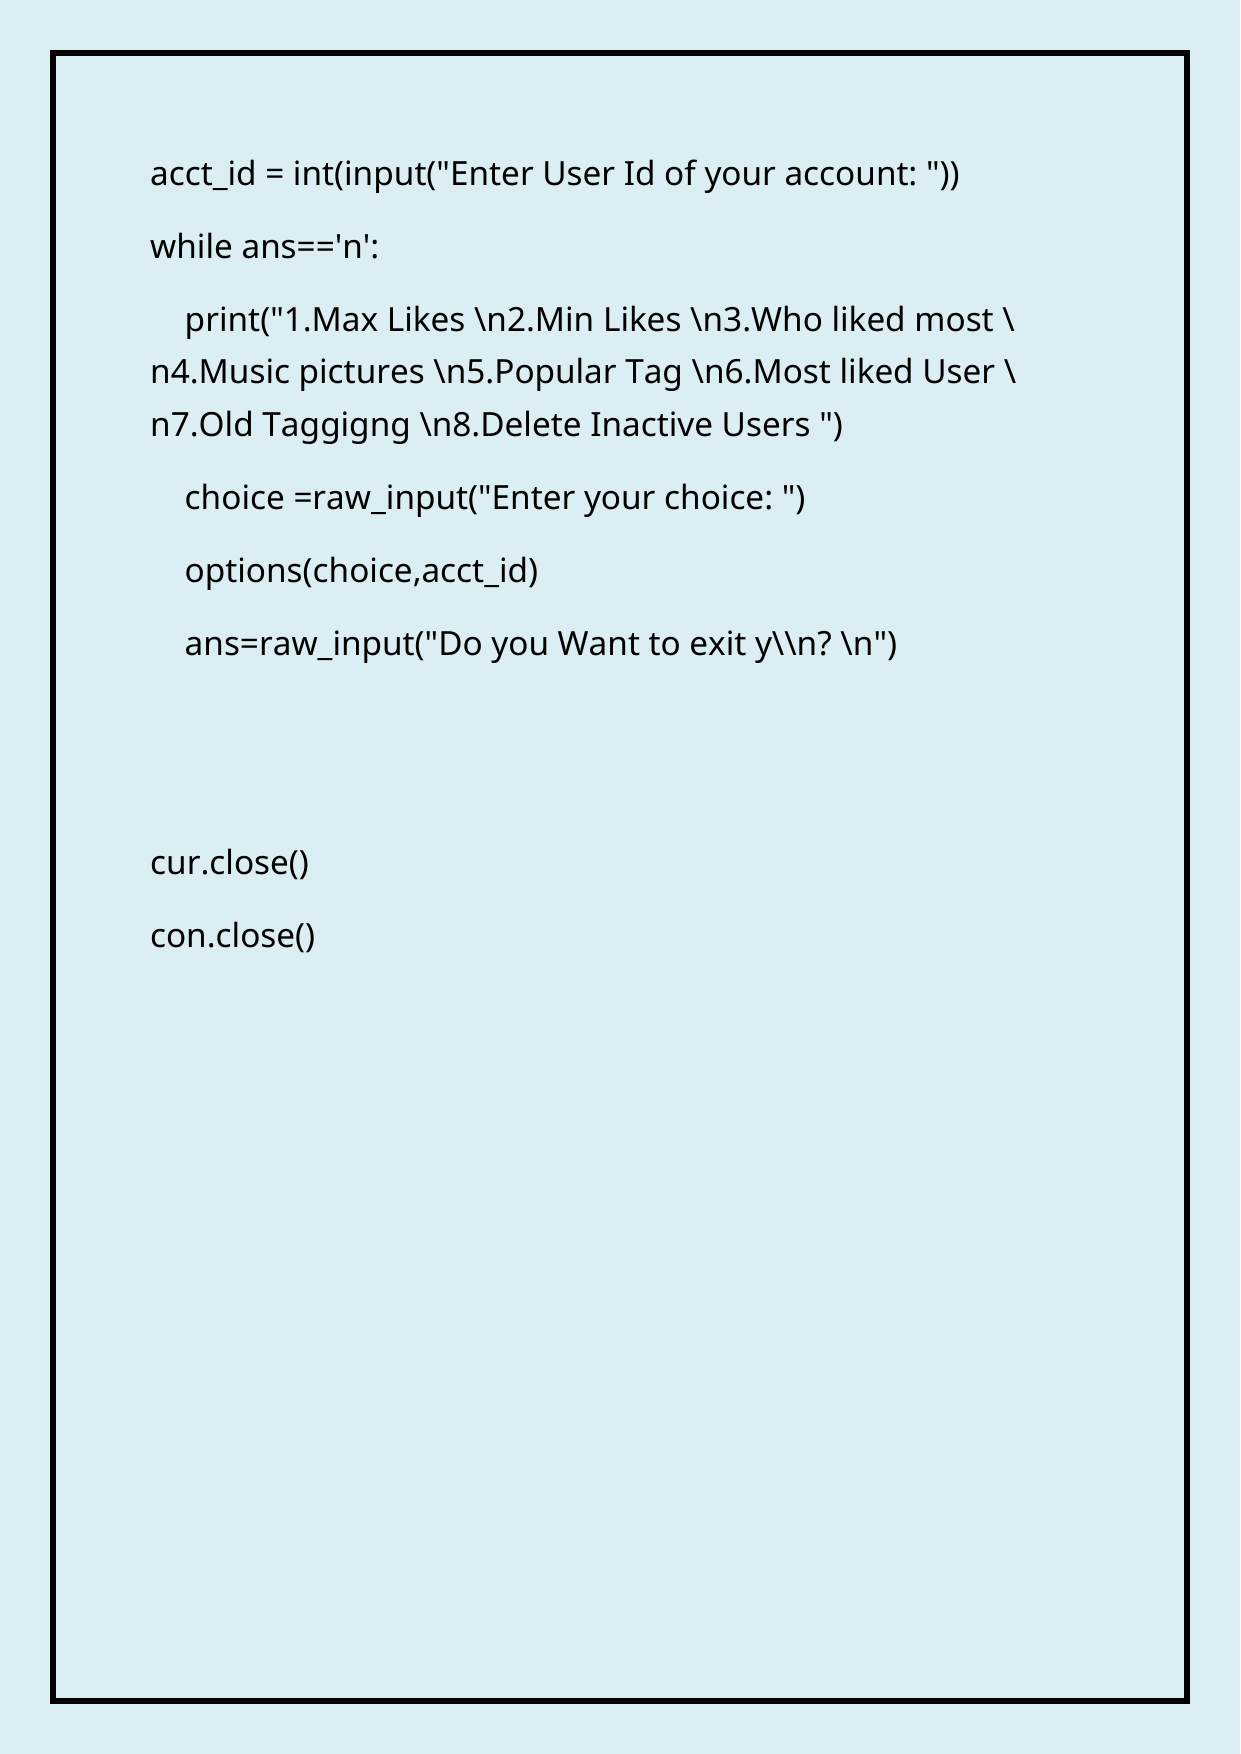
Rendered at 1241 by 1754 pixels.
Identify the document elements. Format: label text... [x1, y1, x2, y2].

text options(choice,acct_id) [150, 546, 1090, 592]
text choice =raw_input("Enter your choice: ") [150, 473, 1090, 519]
text while ans=='n': [150, 223, 1090, 268]
text print("1.Max Likes \n2.Min Likes \n3.Who liked most \n4.Music pictures \n5.Popular Tag \n6.Most liked User \n7.Old Taggigng \n8.Delete Inactive Users ") [150, 296, 1090, 446]
text acct_id = int(input("Enter User Id of your account: ")) [150, 150, 1090, 195]
text cur.close() [150, 838, 1090, 884]
text con.close() [150, 912, 1090, 957]
text ans=raw_input("Do you Want to exit y\\n? \n") [150, 619, 1090, 665]
